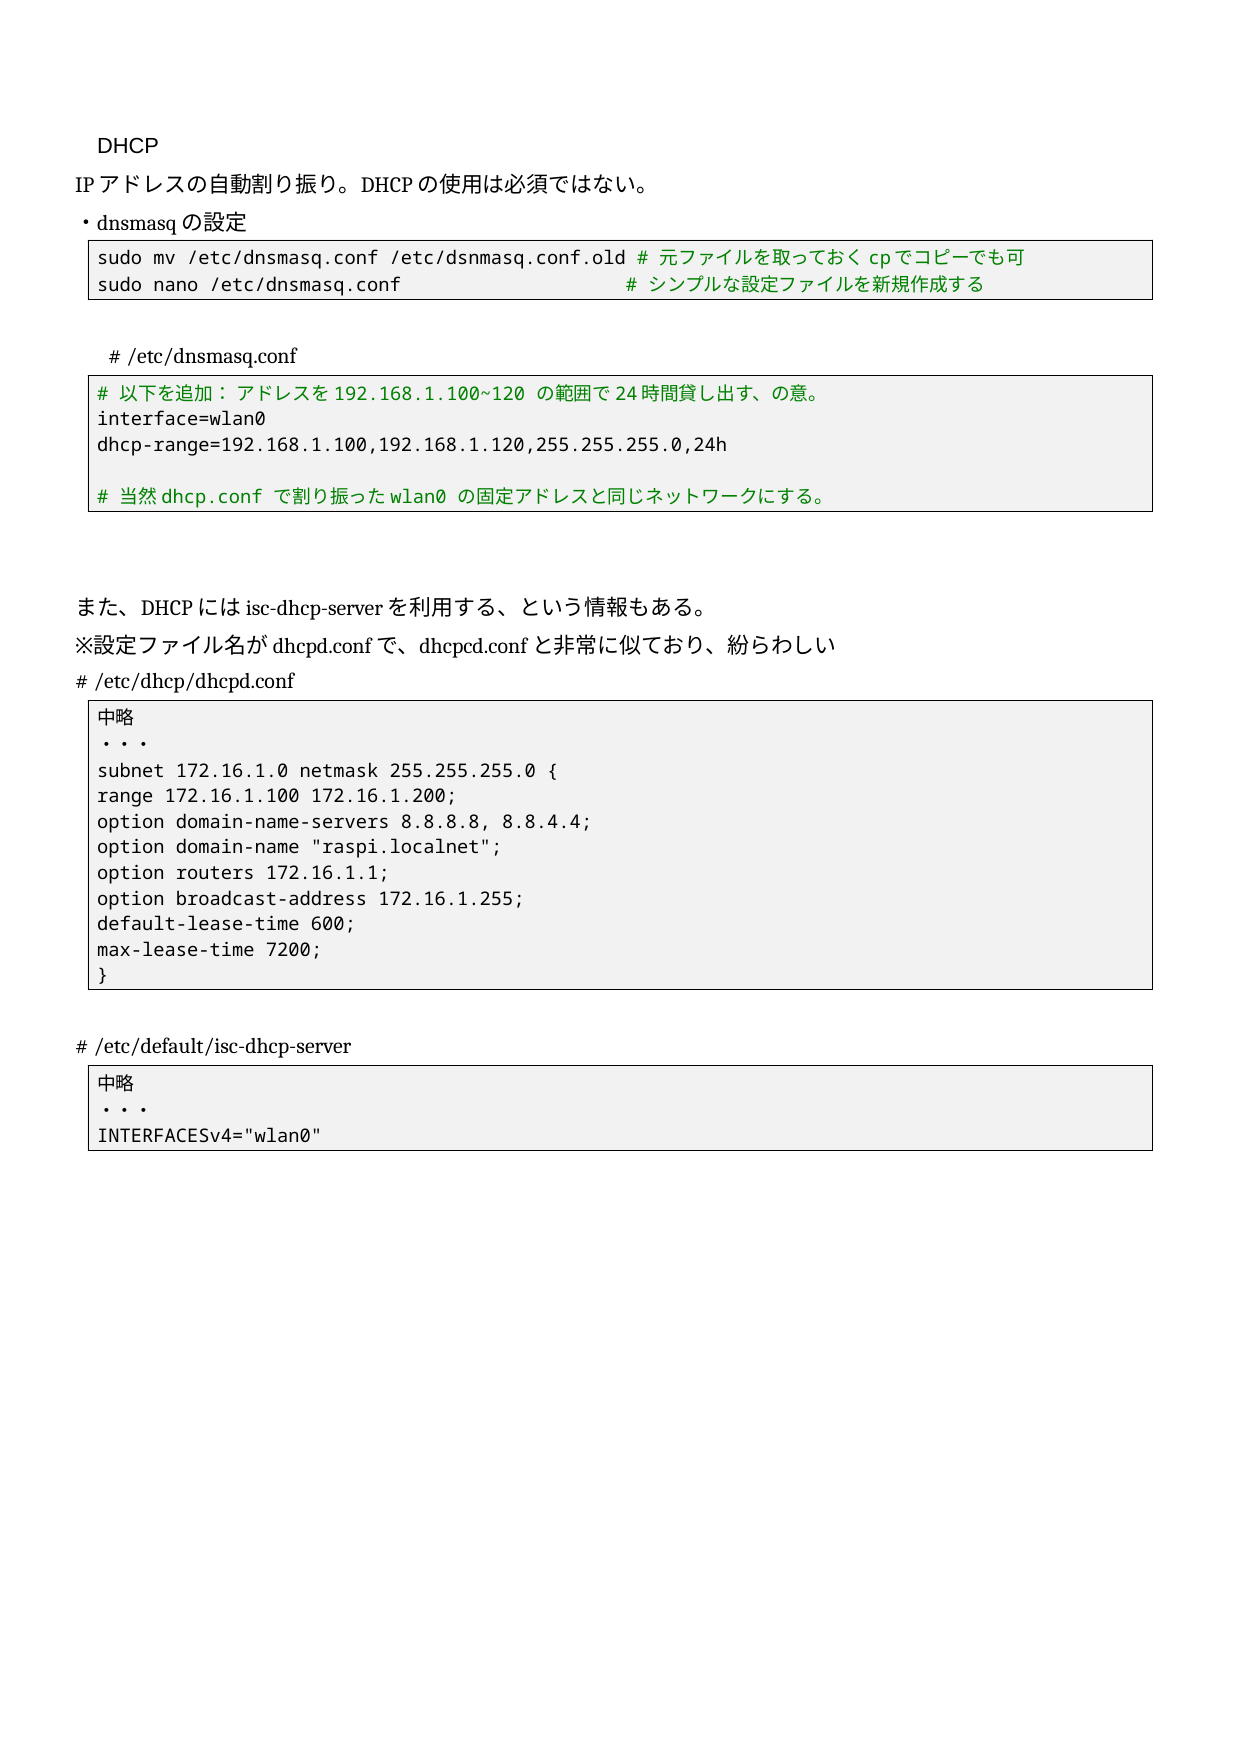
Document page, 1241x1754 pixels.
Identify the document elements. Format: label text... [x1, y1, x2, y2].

text IPアドレスの自動割り振り。DHCPの使用は必須ではない。 [75, 164, 1165, 202]
text dhcp-range=192.168.1.100,192.168.1.120,255.255.255.0,24h [89, 428, 1152, 453]
text ※設定ファイル名がdhcpd.conf で、dhcpcd.conf と非常に似ており、紛らわしい [75, 625, 1165, 662]
text range 172.16.1.100 172.16.1.200; [89, 780, 1152, 805]
text ・・・ [89, 727, 1152, 754]
text 中略 [89, 1066, 1152, 1092]
text # /etc/dhcp/dhcpd.conf [75, 662, 1165, 700]
text option broadcast-address 172.16.1.255; [89, 882, 1152, 907]
text max-lease-time 7200; [89, 933, 1152, 958]
text ・dnsmasq の設定 [75, 202, 1165, 239]
text option domain-name-servers 8.8.8.8, 8.8.4.4; [89, 805, 1152, 831]
text # 以下を追加： アドレスを192.168.1.100~120 の範囲で24時間貸し出す、の意。 [89, 376, 1152, 402]
text 中略 [89, 701, 1152, 727]
text } [89, 958, 1152, 989]
text # /etc/dnsmasq.conf [97, 338, 1165, 375]
text sudo nano /etc/dnsmasq.conf # シンプルな設定ファイルを新規作成する [89, 267, 1152, 299]
text # 当然 dhcp.conf で割り振った wlan0 の固定アドレスと同じネットワークにする。 [89, 479, 1152, 511]
text INTERFACESv4="wlan0" [89, 1119, 1152, 1150]
text sudo mv /etc/dnsmasq.conf /etc/dsnmasq.conf.old # 元ファイルを取っておく cpでコピーでも可 [89, 241, 1152, 267]
subtitle DHCP [97, 127, 1143, 164]
text default-lease-time 600; [89, 907, 1152, 933]
text interface=wlan0 [89, 402, 1152, 428]
text option routers 172.16.1.1; [89, 856, 1152, 882]
text option domain-name "raspi.localnet"; [89, 831, 1152, 856]
text また、DHCPには isc-dhcp-server を利用する、という情報もある。 [75, 587, 1165, 625]
text subnet 172.16.1.0 netmask 255.255.255.0 { [89, 754, 1152, 780]
text ・・・ [89, 1092, 1152, 1119]
text # /etc/default/isc-dhcp-server [75, 1028, 1165, 1065]
